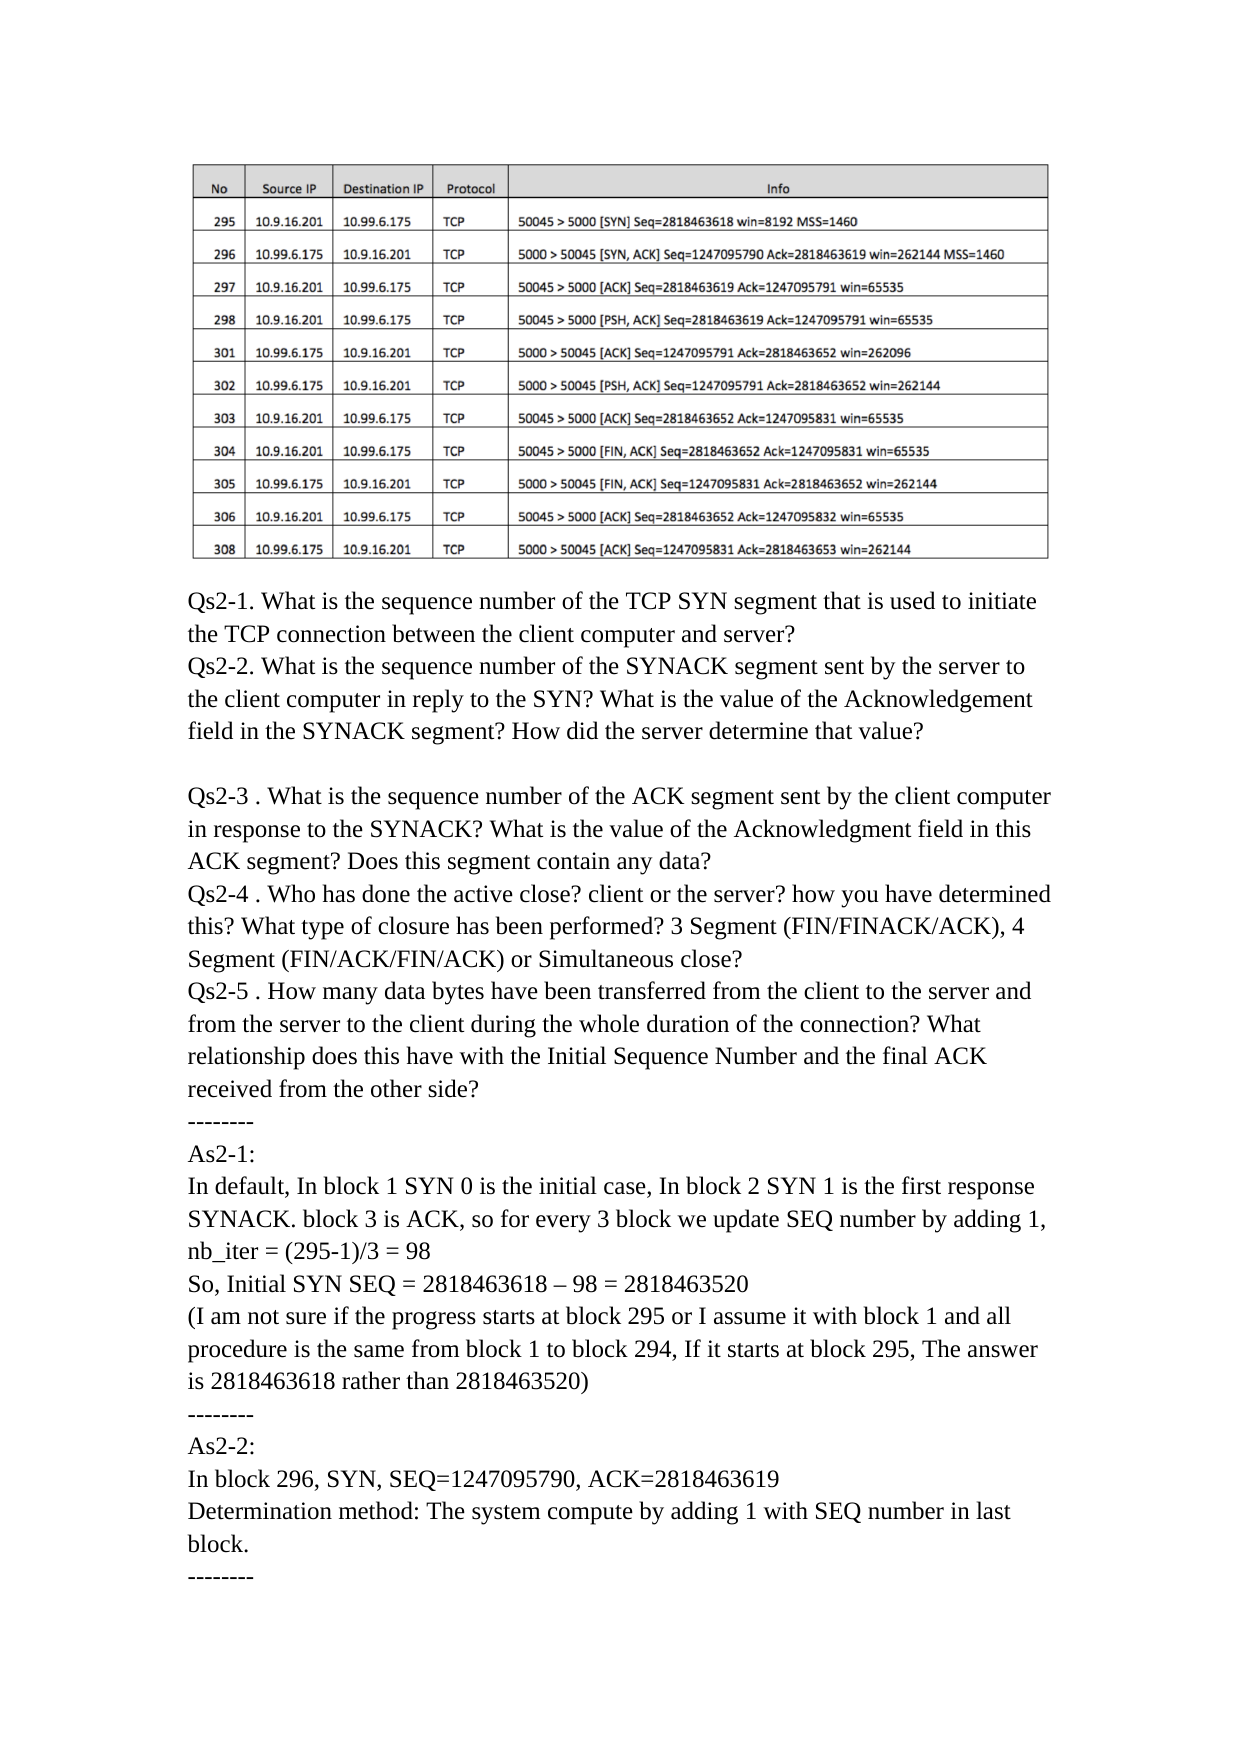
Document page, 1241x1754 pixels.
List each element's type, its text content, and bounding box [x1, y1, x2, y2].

text nb_iter = (295-1)/3 = 98 [187, 1234, 1053, 1267]
picture [187, 162, 1053, 564]
text As2-2: [187, 1429, 1053, 1462]
text As2-1: [187, 1137, 1053, 1169]
text So, Initial SYN SEQ = 2818463618 – 98 = 2818463520 [187, 1267, 1053, 1299]
text -------- [187, 1559, 1053, 1592]
text -------- [187, 1397, 1053, 1429]
text Qs2-1. What is the sequence number of the TCP SYN segment that is used to initiate the TCP connection between the client computer and server? [187, 584, 1053, 649]
text Determination method: The system compute by adding 1 with SEQ number in last block. [187, 1494, 1053, 1559]
text In block 296, SYN, SEQ=1247095790, ACK=2818463619 [187, 1462, 1053, 1494]
text In default, In block 1 SYN 0 is the initial case, In block 2 SYN 1 is the first response SYNACK. block 3 is ACK, so for every 3 block we update SEQ number by adding 1, [187, 1169, 1053, 1234]
text Qs2-5 . How many data bytes have been transferred from the client to the server and from the server to the client during the whole duration of the connection? What relationship does this have with the Initial Sequence Number and the final ACK received from the other side? [187, 974, 1053, 1104]
text (I am not sure if the progress starts at block 295 or I assume it with block 1 and all procedure is the same from block 1 to block 294, If it starts at block 295, The answer is 2818463618 rather than 2818463520) [187, 1299, 1053, 1397]
text -------- [187, 1104, 1053, 1137]
text Qs2-3 . What is the sequence number of the ACK segment sent by the client computer in response to the SYNACK? What is the value of the Acknowledgment field in this ACK segment? Does this segment contain any data? [187, 779, 1053, 877]
text Qs2-2. What is the sequence number of the SYNACK segment sent by the server to the client computer in reply to the SYN? What is the value of the Acknowledgement field in the SYNACK segment? How did the server determine that value? [187, 649, 1053, 747]
text Qs2-4 . Who has done the active close? client or the server? how you have determined this? What type of closure has been performed? 3 Segment (FIN/FINACK/ACK), 4 Segment (FIN/ACK/FIN/ACK) or Simultaneous close? [187, 877, 1053, 974]
